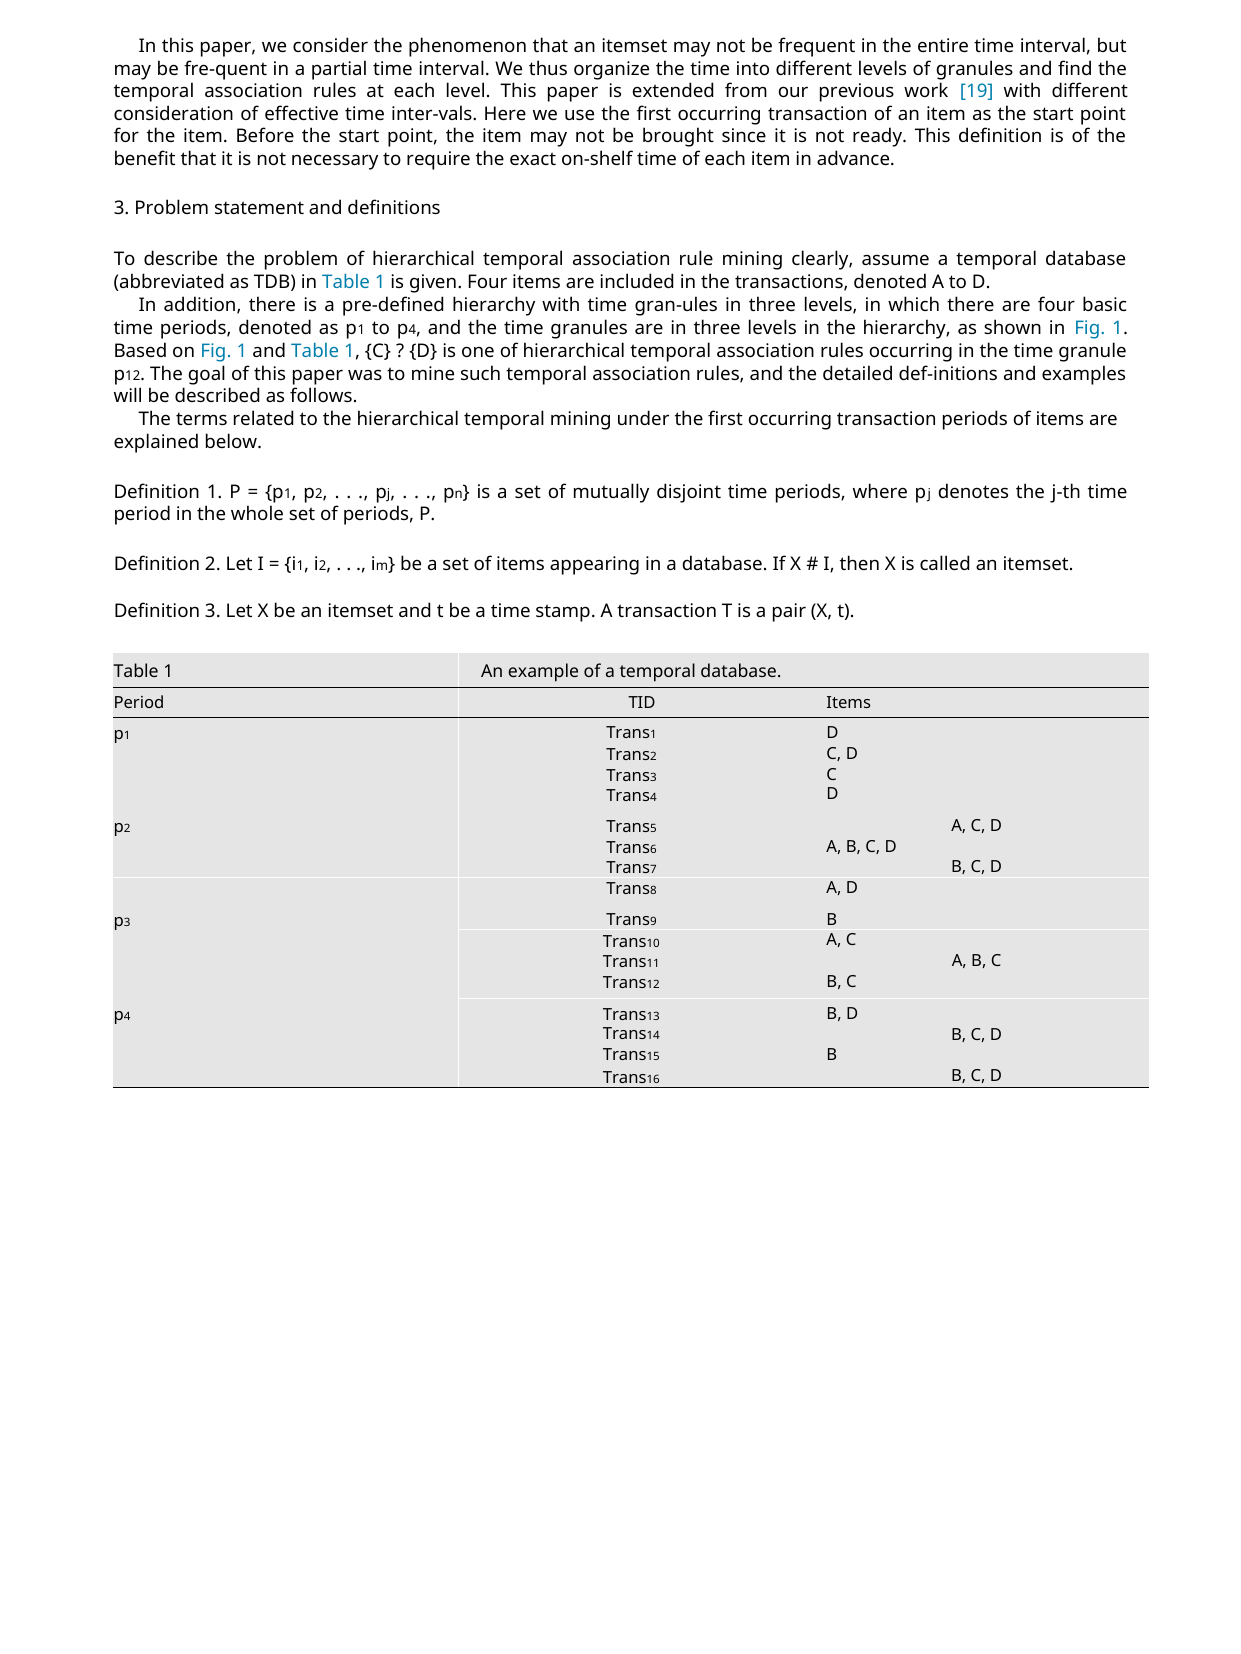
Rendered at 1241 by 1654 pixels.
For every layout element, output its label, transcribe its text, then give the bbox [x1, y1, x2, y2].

table_cell TID [459, 688, 804, 717]
table_cell Trans1 [459, 718, 804, 742]
text Definition 1. P = {p1, p2, . . ., pj, . . ., pn} is a set of mutually disjoint time periods, where pj denotes the j-th time period in the whole set of periods, P. [113, 481, 1128, 524]
table_cell Trans16 [459, 1063, 804, 1087]
table_cell p1 [113, 718, 458, 784]
text Definition 3. Let X be an itemset and t be a time stamp. A transaction T is a pair (X, t). [113, 599, 1130, 622]
table_cell B [804, 1042, 1149, 1063]
table_cell Trans12 [459, 971, 804, 998]
table_cell A, B, C [804, 952, 1149, 971]
table_header Table 1 [113, 653, 458, 687]
table_cell B, C [804, 971, 1149, 998]
table_header An example of a temporal database. [459, 653, 804, 687]
table_cell Trans2 [459, 742, 804, 764]
table_cell p4 [113, 971, 458, 1087]
table_cell Trans15 [459, 1042, 804, 1063]
table_cell C, D [804, 742, 1149, 764]
table_cell A, C, D [804, 811, 1149, 836]
text In this paper, we consider the phenomenon that an itemset may not be frequent in the entire time interval, but may be fre-quent in a partial time interval. We thus organize the time into different levels of granules and find the temporal association rules at each level. This paper is extended from our previous work [19] with different consideration of effective time inter-vals. Here we use the first occurring transaction of an item as the start point for the item. Before the start point, the item may not be brought since it is not ready. This definition is of the benefit that it is not necessary to require the exact on-shelf time of each item in advance. [113, 35, 1128, 170]
table_cell p3 [113, 878, 458, 971]
table_cell Trans4 [459, 784, 804, 811]
table_cell B, C, D [804, 1023, 1149, 1042]
table_cell Trans3 [459, 764, 804, 784]
text 3. Problem statement and definitions [113, 199, 1130, 218]
table_cell B, C, D [804, 1063, 1149, 1087]
text In addition, there is a pre-defined hierarchy with time gran-ules in three levels, in which there are four basic time periods, denoted as p1 to p4, and the time granules are in three levels in the hierarchy, as shown in Fig. 1. Based on Fig. 1 and Table 1, {C} ? {D} is one of hierarchical temporal association rules occurring in the time granule p12. The goal of this paper was to mine such temporal association rules, and the detailed def-initions and examples will be described as follows. [113, 293, 1128, 407]
table_cell D [804, 718, 1149, 742]
table_cell B, D [804, 999, 1149, 1023]
table_cell B [804, 905, 1149, 929]
table_cell Trans9 [459, 905, 804, 929]
table_cell Period [113, 688, 458, 717]
table_cell A, C [804, 930, 1149, 952]
table_cell Items [804, 688, 1149, 717]
text Definition 2. Let I = {i1, i2, . . ., im} be a set of items appearing in a database. If X # I, then X is called an itemset. [113, 553, 1130, 574]
table_cell Trans10 [459, 930, 804, 952]
table_cell Trans14 [459, 1023, 804, 1042]
text To describe the problem of hierarchical temporal association rule mining clearly, assume a temporal database (abbreviated as TDB) in Table 1 is given. Four items are included in the transactions, denoted A to D. [113, 247, 1128, 293]
text The terms related to the hierarchical temporal mining under the first occurring transaction periods of items are explained below. [113, 407, 1130, 453]
table_cell Trans11 [459, 952, 804, 971]
table_cell Trans5 [459, 811, 804, 836]
table_cell A, B, C, D [804, 836, 1149, 858]
table_cell Trans13 [459, 999, 804, 1023]
table_cell D [804, 784, 1149, 811]
table_cell A, D [804, 878, 1149, 905]
table_cell Trans7 [459, 858, 804, 877]
table_cell p2 [113, 784, 458, 877]
table_header [804, 653, 1149, 687]
table_cell C [804, 764, 1149, 784]
table_cell Trans6 [459, 836, 804, 858]
table_cell B, C, D [804, 858, 1149, 877]
table_cell Trans8 [459, 878, 804, 905]
